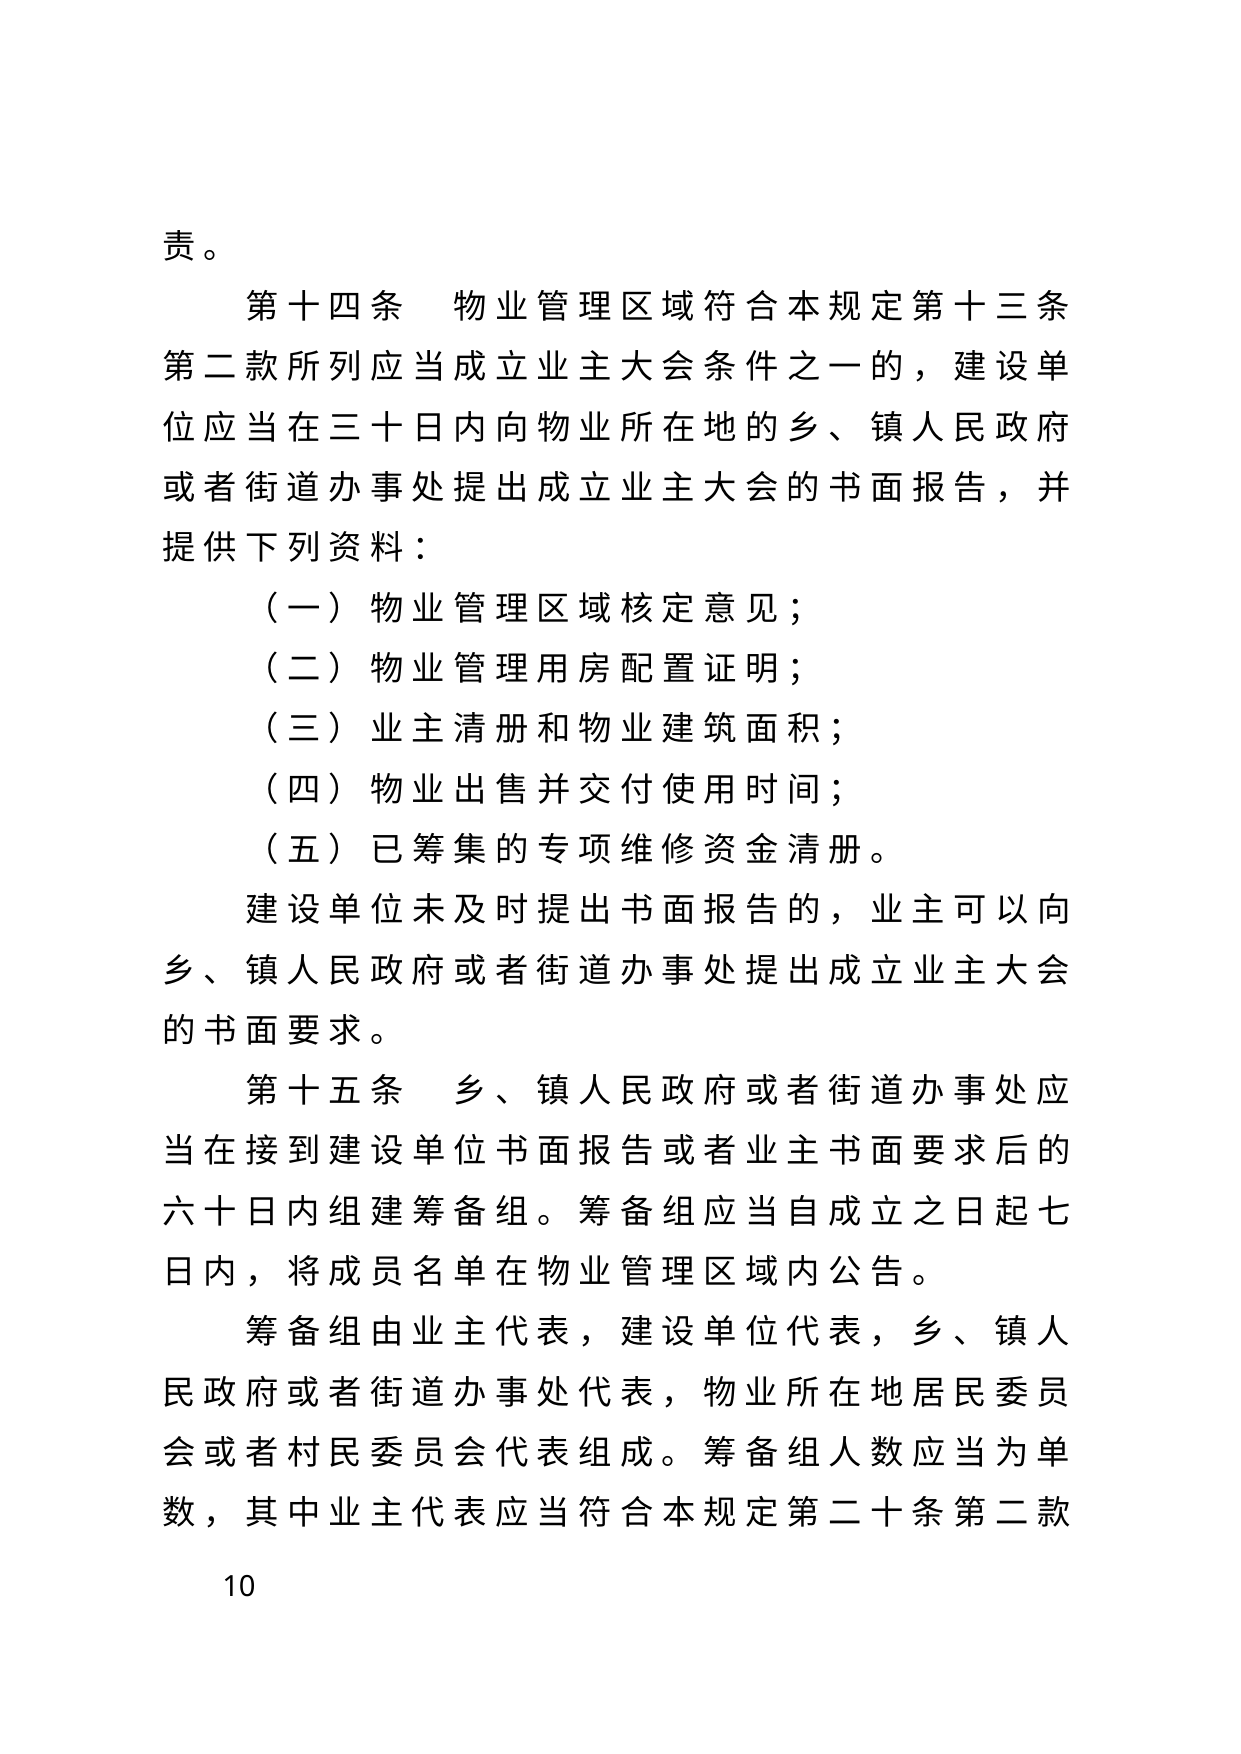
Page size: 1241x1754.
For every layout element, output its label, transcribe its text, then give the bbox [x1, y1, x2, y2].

text （五）已筹集的专项维修资金清册。 [162, 817, 1078, 877]
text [162, 213, 1078, 274]
text （二）物业管理用房配置证明； [162, 636, 1078, 696]
text 第十四条 物业管理区域符合本规定第十三条第二款所列应当成立业主大会条件之一的，建设单位应当在三十日内向物业所在地的乡、镇人民政府或者街道办事处提出成立业主大会的书面报告，并提供下列资料： [162, 274, 1078, 575]
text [162, 1299, 1078, 1540]
text （四）物业出售并交付使用时间； [162, 756, 1078, 817]
text 第十五条 乡、镇人民政府或者街道办事处应当在接到建设单位书面报告或者业主书面要求后的六十日内组建筹备组。筹备组应当自成立之日起七日内，将成员名单在物业管理区域内公告。 [162, 1058, 1078, 1299]
text 建设单位未及时提出书面报告的，业主可以向乡、镇人民政府或者街道办事处提出成立业主大会的书面要求。 [162, 877, 1078, 1058]
text （一）物业管理区域核定意见； [162, 575, 1078, 636]
text （三）业主清册和物业建筑面积； [162, 696, 1078, 756]
